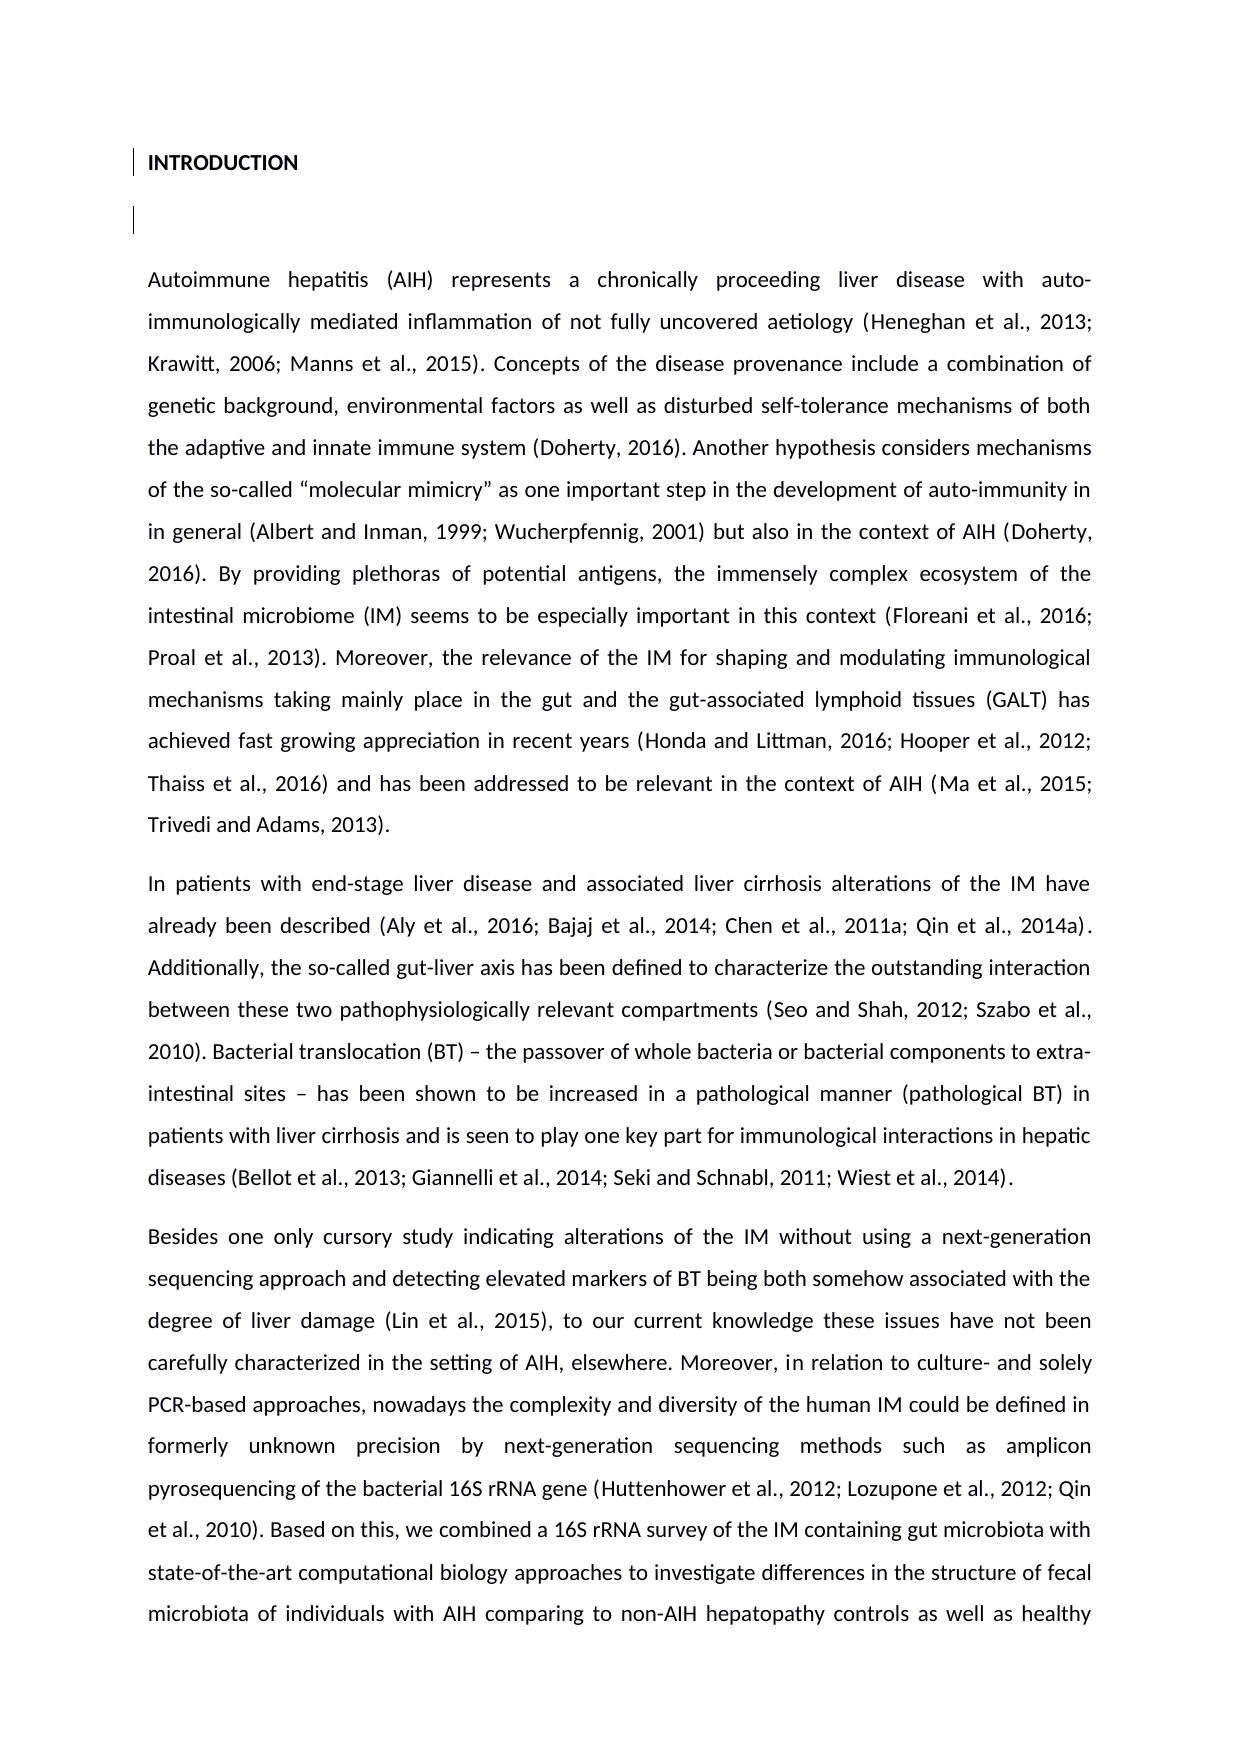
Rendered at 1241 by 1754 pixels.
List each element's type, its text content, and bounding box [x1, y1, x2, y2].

text Autoimmune hepatitis (AIH) represents a chronically proceeding liver disease with auto-immunologically mediated inflammation of not fully uncovered aetiology (Heneghan et al., 2013; Krawitt, 2006; Manns et al., 2015). Concepts of the disease provenance include a combination of genetic background, environmental factors as well as disturbed self-tolerance mechanisms of both the adaptive and innate immune system (Doherty, 2016). Another hypothesis considers mechanisms of the so-called “molecular mimicry” as one important step in the development of auto-immunity in in general (Albert and Inman, 1999; Wucherpfennig, 2001) but also in the context of AIH (Doherty, 2016). By providing plethoras of potential antigens, the immensely complex ecosystem of the intestinal microbiome (IM) seems to be especially important in this context (Floreani et al., 2016; Proal et al., 2013). Moreover, the relevance of the IM for shaping and modulating immunological mechanisms taking mainly place in the gut and the gut-associated lymphoid tissues (GALT) has achieved fast growing appreciation in recent years (Honda and Littman, 2016; Hooper et al., 2012; Thaiss et al., 2016) and has been addressed to be relevant in the context of AIH (Ma et al., 2015; Trivedi and Adams, 2013). [148, 265, 1093, 839]
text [148, 1222, 1093, 1628]
text In patients with end-stage liver disease and associated liver cirrhosis alterations of the IM have already been described (Aly et al., 2016; Bajaj et al., 2014; Chen et al., 2011a; Qin et al., 2014a). Additionally, the so-called gut-liver axis has been defined to characterize the outstanding interaction between these two pathophysiologically relevant compartments (Seo and Shah, 2012; Szabo et al., 2010). Bacterial translocation (BT) – the passover of whole bacteria or bacterial components to extra-intestinal sites – has been shown to be increased in a pathological manner (pathological BT) in patients with liver cirrhosis and is seen to play one key part for immunological interactions in hepatic diseases (Bellot et al., 2013; Giannelli et al., 2014; Seki and Schnabl, 2011; Wiest et al., 2014). [148, 869, 1093, 1191]
text INTRODUCTION [148, 148, 1093, 176]
